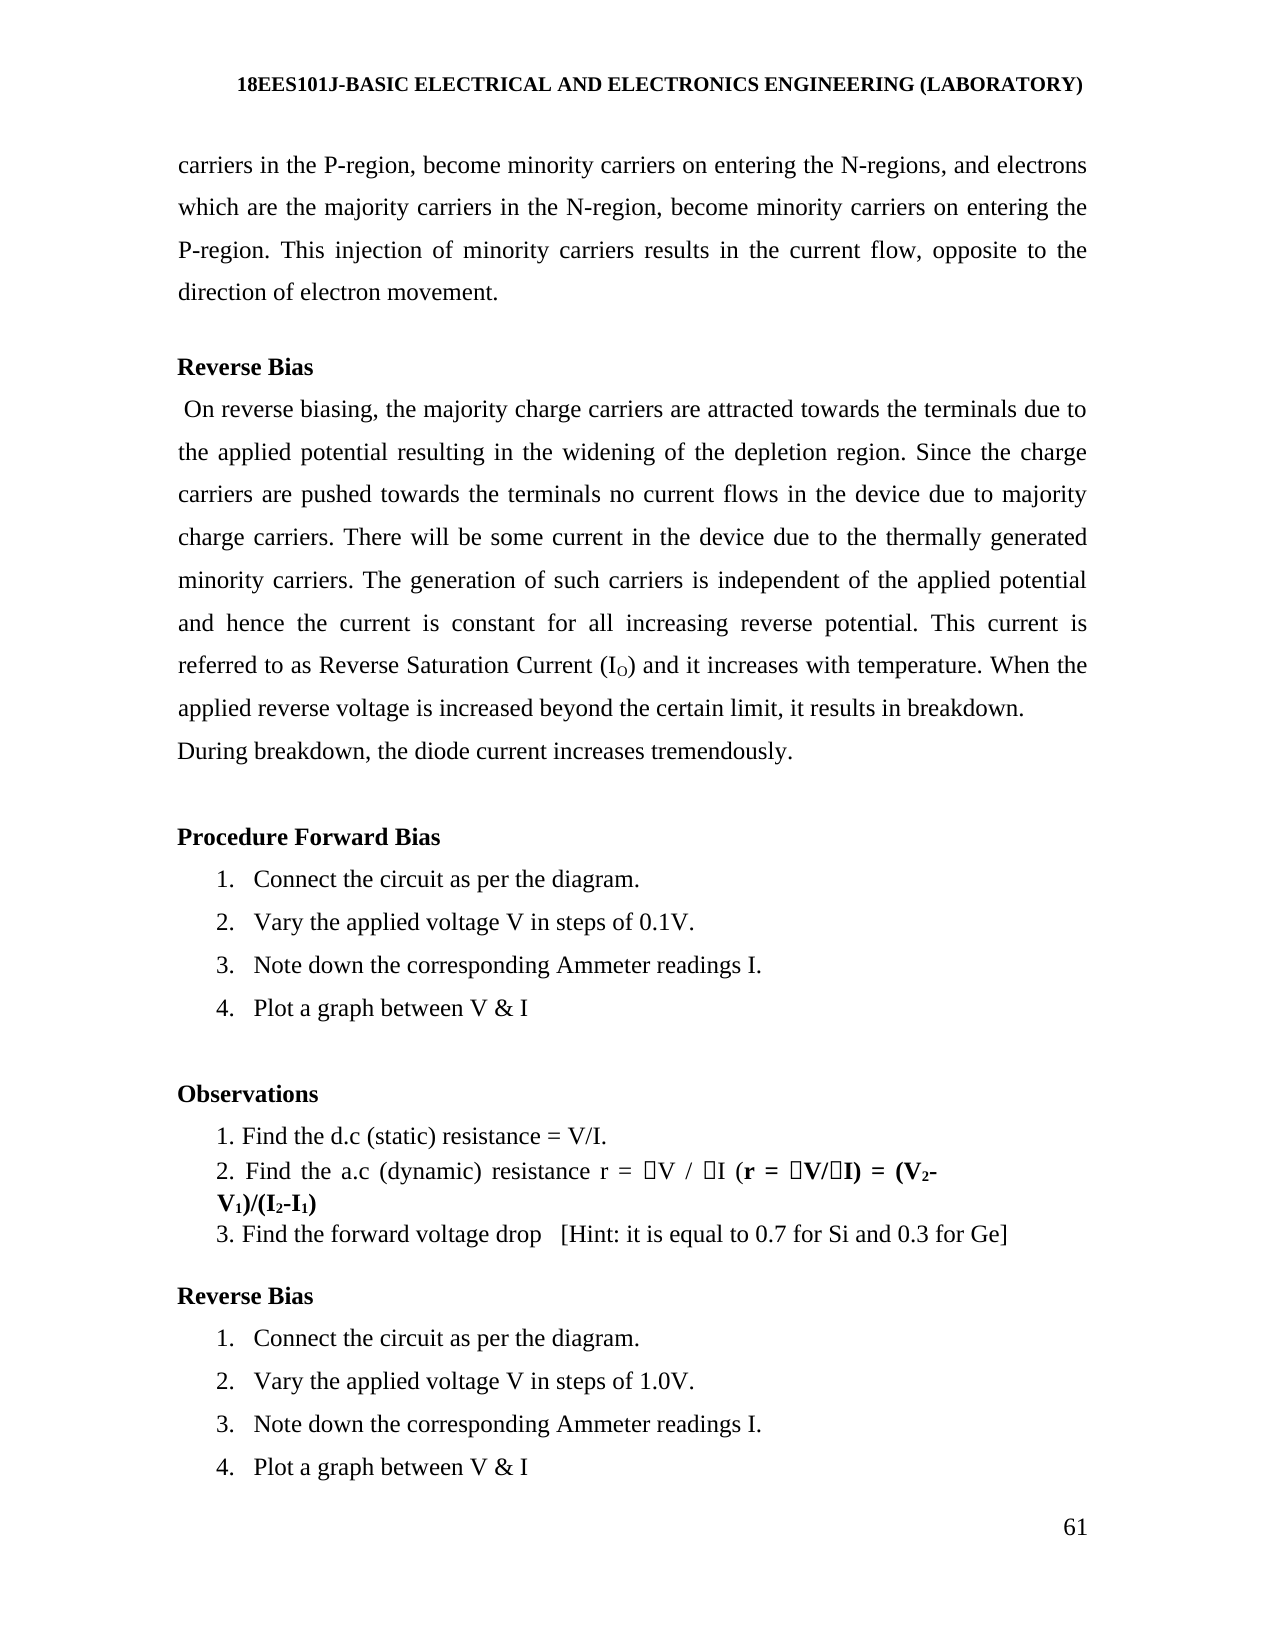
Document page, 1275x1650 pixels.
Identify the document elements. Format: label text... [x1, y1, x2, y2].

text 2. Find the a.c (dynamic) resistance r = V / I (r = V/I) = (V2-V1)/(I2-I1) [216, 1153, 938, 1216]
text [177, 150, 1088, 306]
list Note down the corresponding Ammeter readings I. [216, 950, 1088, 978]
list Plot a graph between V & I [216, 993, 1088, 1021]
list Connect the circuit as per the diagram. [216, 1323, 1088, 1352]
subtitle Procedure Forward Bias [177, 822, 1081, 851]
subtitle Observations [177, 1079, 1081, 1108]
text During breakdown, the diode current increases tremendously. [177, 736, 1088, 765]
text On reverse biasing, the majority charge carriers are attracted towards the terminals due to the applied potential resulting in the widening of the depletion region. Since the charge carriers are pushed towards the terminals no current flows in the device due to majority charge carriers. There will be some current in the device due to the thermally generated minority carriers. The generation of such carriers is independent of the applied potential and hence the current is constant for all increasing reverse potential. This current is referred to as Reverse Saturation Current (IO) and it increases with temperature. When the applied reverse voltage is increased beyond the certain limit, it results in breakdown. [177, 394, 1088, 722]
list Plot a graph between V & I [216, 1452, 1088, 1481]
list Vary the applied voltage V in steps of 1.0V. [216, 1366, 1088, 1395]
list Connect the circuit as per the diagram. [216, 864, 1088, 893]
list Note down the corresponding Ammeter readings I. [216, 1409, 1088, 1438]
subtitle Reverse Bias [177, 352, 1081, 380]
subtitle Reverse Bias [177, 1281, 1081, 1310]
text 1. Find the d.c (static) resistance = V/I. [216, 1121, 938, 1150]
text 3. Find the forward voltage drop [Hint: it is equal to 0.7 for Si and 0.3 for Ge] [216, 1219, 1088, 1248]
list Vary the applied voltage V in steps of 0.1V. [216, 907, 1088, 936]
